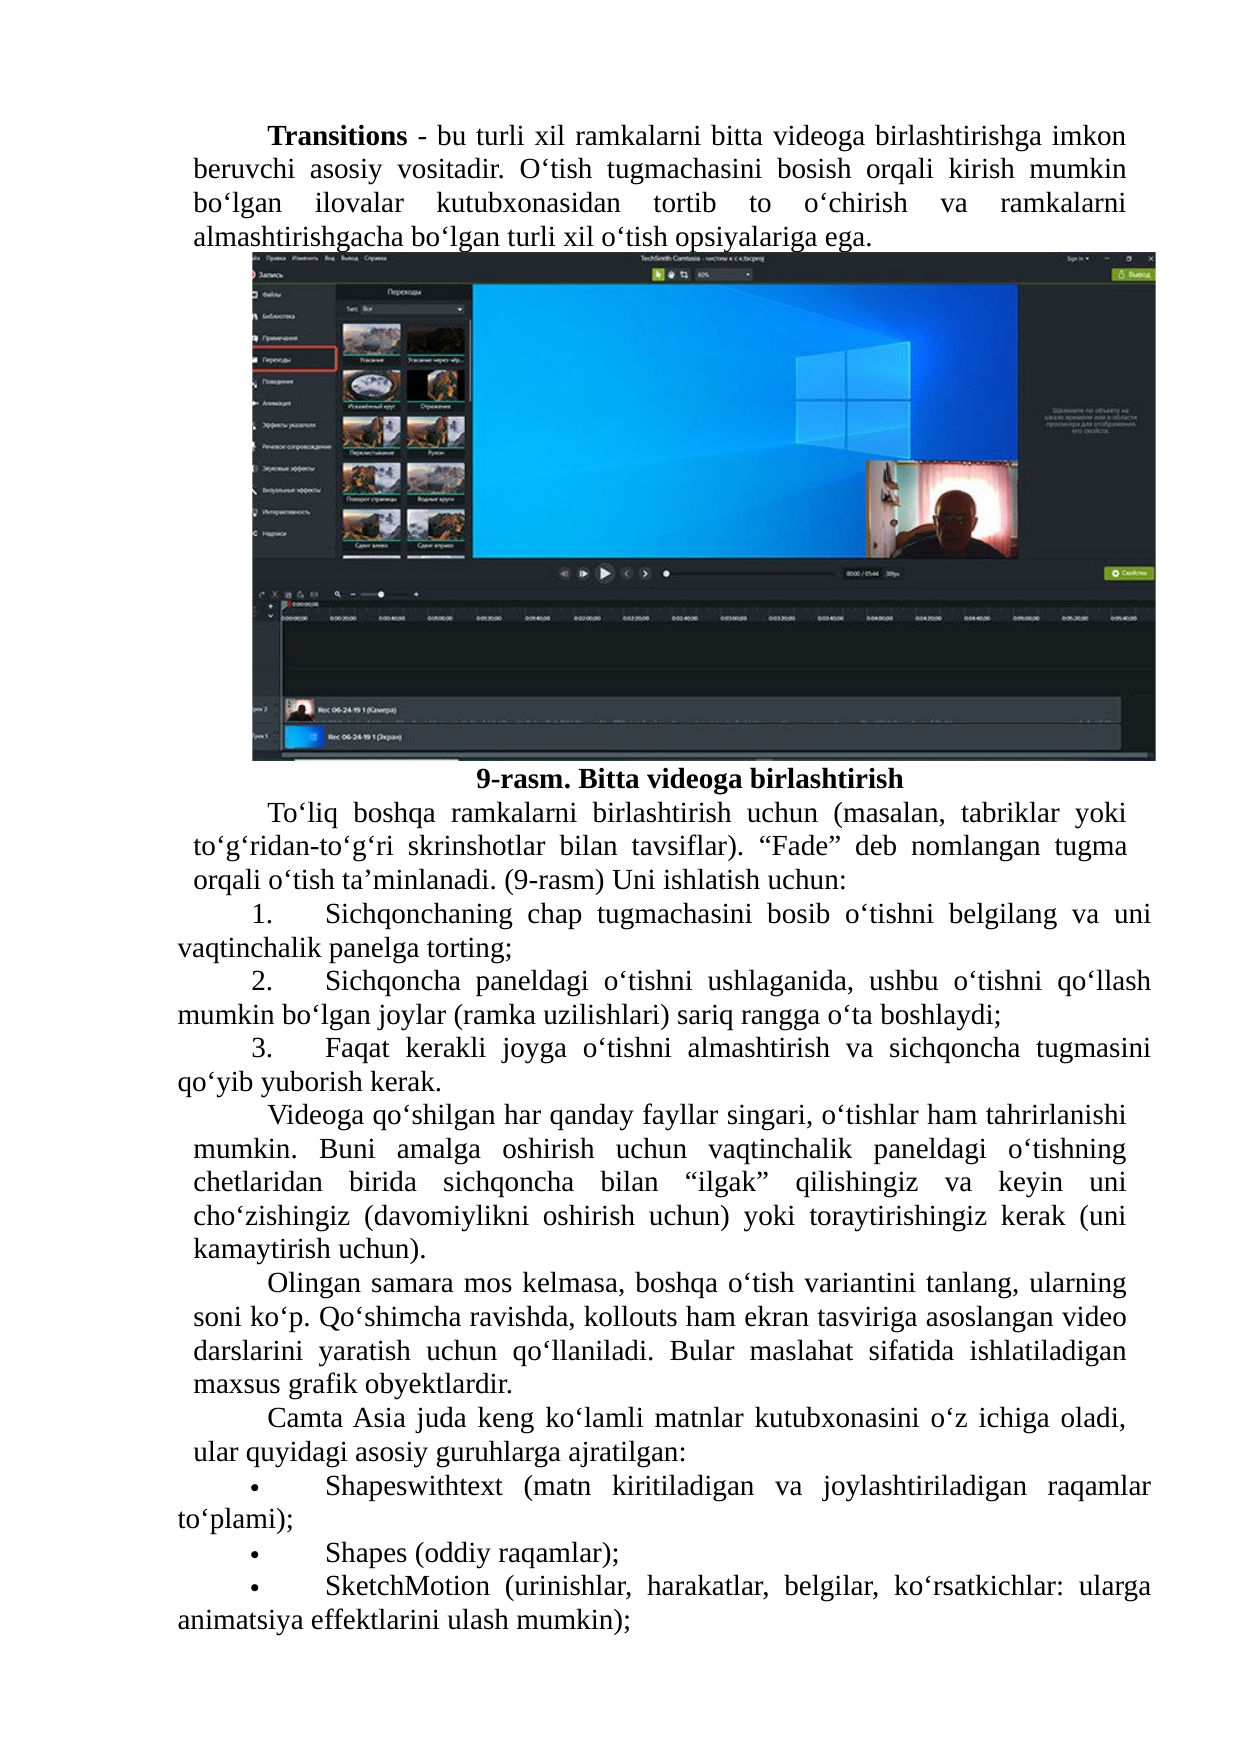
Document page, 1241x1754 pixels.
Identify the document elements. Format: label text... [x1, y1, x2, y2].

list Sichqonchaning chap tugmachasini bosib oʻtishni belgilang va uni vaqtinchalik panelga torting; [177, 896, 1152, 963]
list Sichqoncha paneldagi oʻtishni ushlaganida, ushbu oʻtishni qoʻllash mumkin boʻlgan joylar (ramka uzilishlari) sariq rangga oʻta boshlaydi; [177, 963, 1152, 1030]
list SketchMotion (urinishlar, harakatlar, belgilar, koʻrsatkichlar: ularga animatsiya effektlarini ulash mumkin); [177, 1568, 1152, 1636]
list Faqat kerakli joyga oʻtishni almashtirish va sichqoncha tugmasini qoʻyib yuborish kerak. [177, 1030, 1152, 1097]
list Shapes (oddiy raqamlar); [177, 1535, 1152, 1568]
text Transitions - bu turli xil ramkalarni bitta videoga birlashtirishga imkon beruvchi asosiy vositadir. Oʻtish tugmachasini bosish orqali kirish mumkin boʻlgan ilovalar kutubxonasidan tortib to oʻchirish va ramkalarni almashtirishgacha boʻlgan turli xil oʻtish opsiyalariga ega. [193, 118, 1127, 252]
text Videoga qoʻshilgan har qanday fayllar singari, oʻtishlar ham tahrirlanishi mumkin. Buni amalga oshirish uchun vaqtinchalik paneldagi oʻtishning chetlaridan birida sichqoncha bilan “ilgak” qilishingiz va keyin uni choʻzishingiz (davomiylikni oshirish uchun) yoki toraytirishingiz kerak (uni kamaytirish uchun). [193, 1097, 1127, 1265]
text 9-rasm. Bitta videoga birlashtirish [193, 761, 1127, 794]
text Olingan samara mos kelmasa, boshqa oʻtish variantini tanlang, ularning soni koʻp. Qoʻshimcha ravishda, kollouts ham ekran tasviriga asoslangan video darslarini yaratish uchun qoʻllaniladi. Bular maslahat sifatida ishlatiladigan maxsus grafik obyektlardir. [193, 1266, 1127, 1400]
picture [252, 252, 1156, 761]
text Camta Asia juda keng koʻlamli matnlar kutubxonasini oʻz ichiga oladi, ular quyidagi asosiy guruhlarga ajratilgan: [193, 1400, 1127, 1467]
text Toʻliq boshqa ramkalarni birlashtirish uchun (masalan, tabriklar yoki toʻgʻridan-toʻgʻri skrinshotlar bilan tavsiflar). “Fade” deb nomlangan tugma orqali oʻtish ta’minlanadi. (9-rasm) Uni ishlatish uchun: [193, 795, 1127, 896]
list Shapeswithtext (matn kiritiladigan va joylashtiriladigan raqamlar toʻplami); [177, 1468, 1152, 1535]
